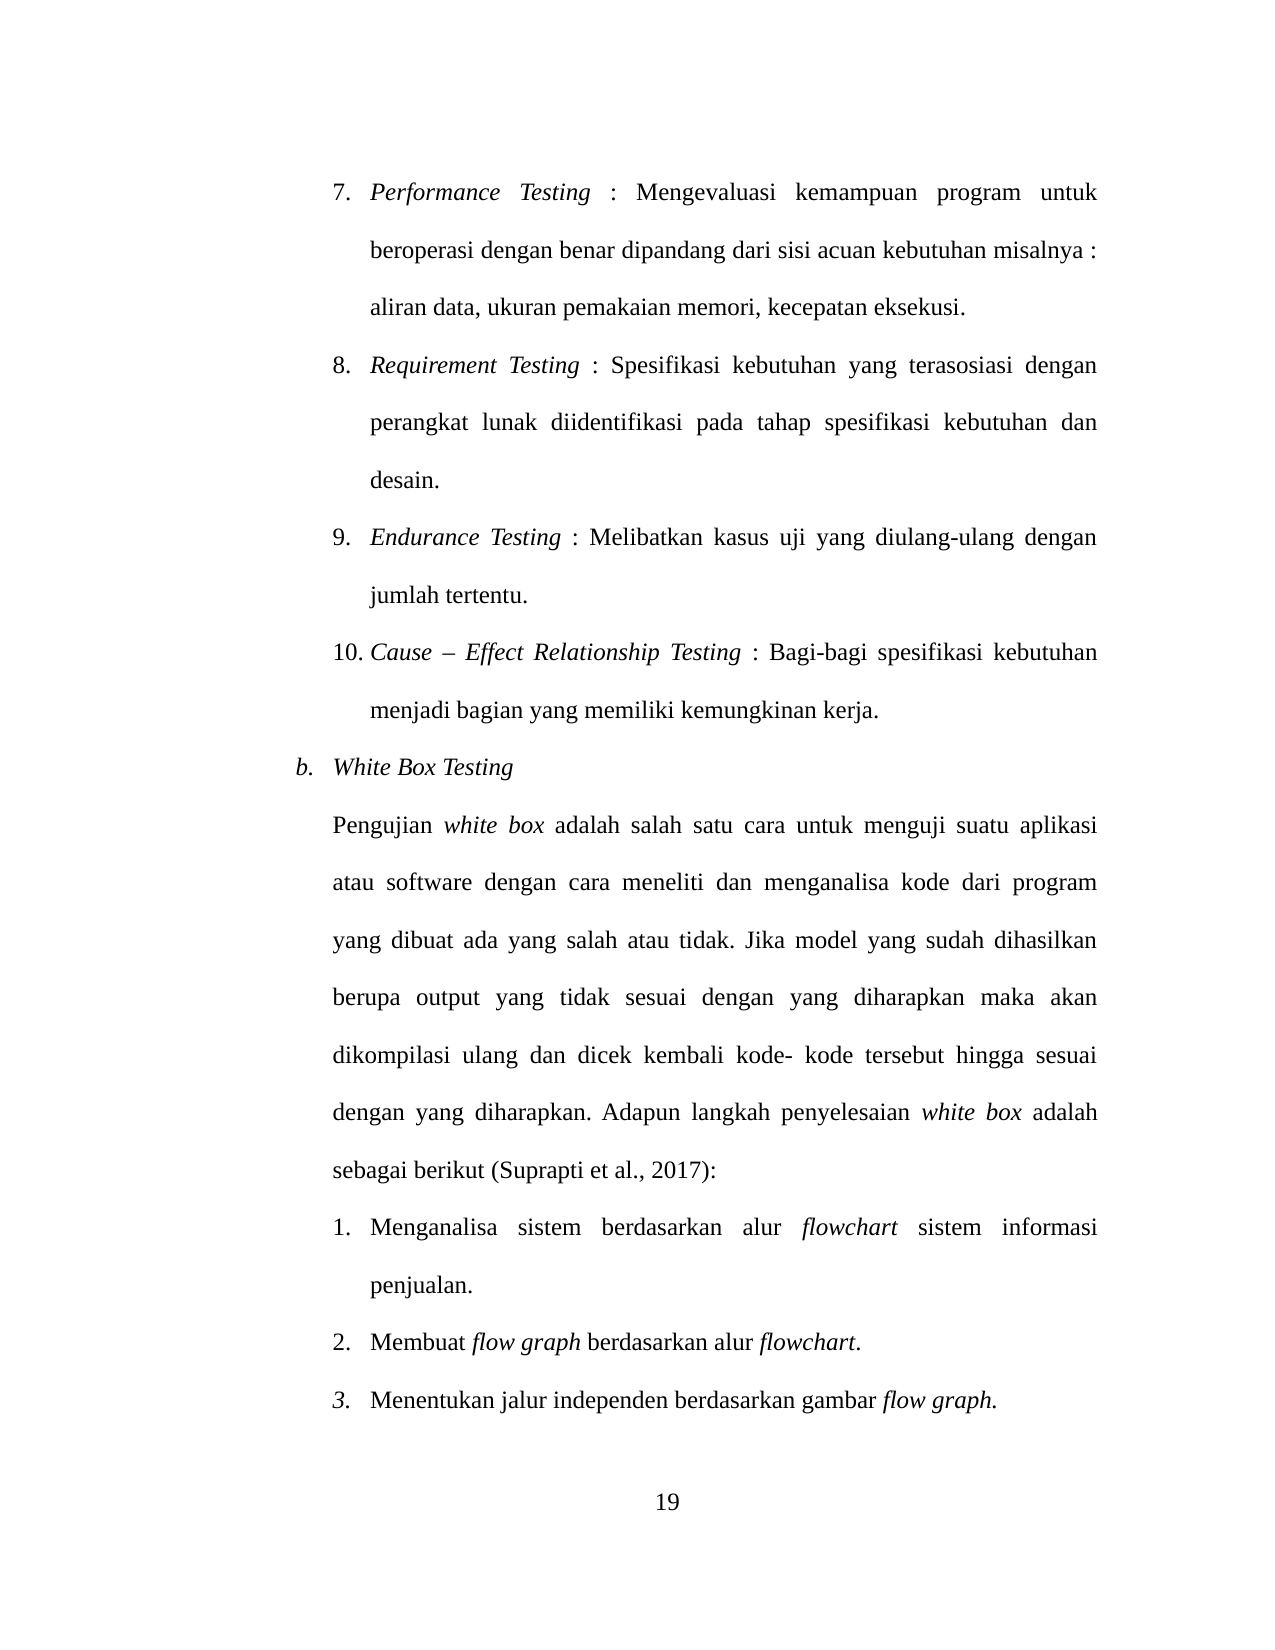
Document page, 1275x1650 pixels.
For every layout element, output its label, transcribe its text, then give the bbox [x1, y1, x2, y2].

list Cause – Effect Relationship Testing : Bagi-bagi spesifikasi kebutuhan menjadi bagian yang memiliki kemungkinan kerja. [332, 637, 1098, 723]
list Membuat flow graph berdasarkan alur flowchart. [332, 1327, 1098, 1356]
list Pengujian white box adalah salah satu cara untuk menguji suatu aplikasi atau software dengan cara meneliti dan menganalisa kode dari program yang dibuat ada yang salah atau tidak. Jika model yang sudah dihasilkan berupa output yang tidak sesuai dengan yang diharapkan maka akan dikompilasi ulang dan dicek kembali kode- kode tersebut hingga sesuai dengan yang diharapkan. Adapun langkah penyelesaian white box adalah sebagai berikut (Suprapti et al., 2017): [332, 810, 1098, 1183]
list Endurance Testing : Melibatkan kasus uji yang diulang-ulang dengan jumlah tertentu. [332, 522, 1098, 608]
list White Box Testing [295, 752, 1098, 781]
list Menentukan jalur independen berdasarkan gambar flow graph. [332, 1385, 1098, 1413]
list Menganalisa sistem berdasarkan alur flowchart sistem informasi penjualan. [332, 1212, 1098, 1298]
list Requirement Testing : Spesifikasi kebutuhan yang terasosiasi dengan perangkat lunak diidentifikasi pada tahap spesifikasi kebutuhan dan desain. [332, 350, 1098, 493]
